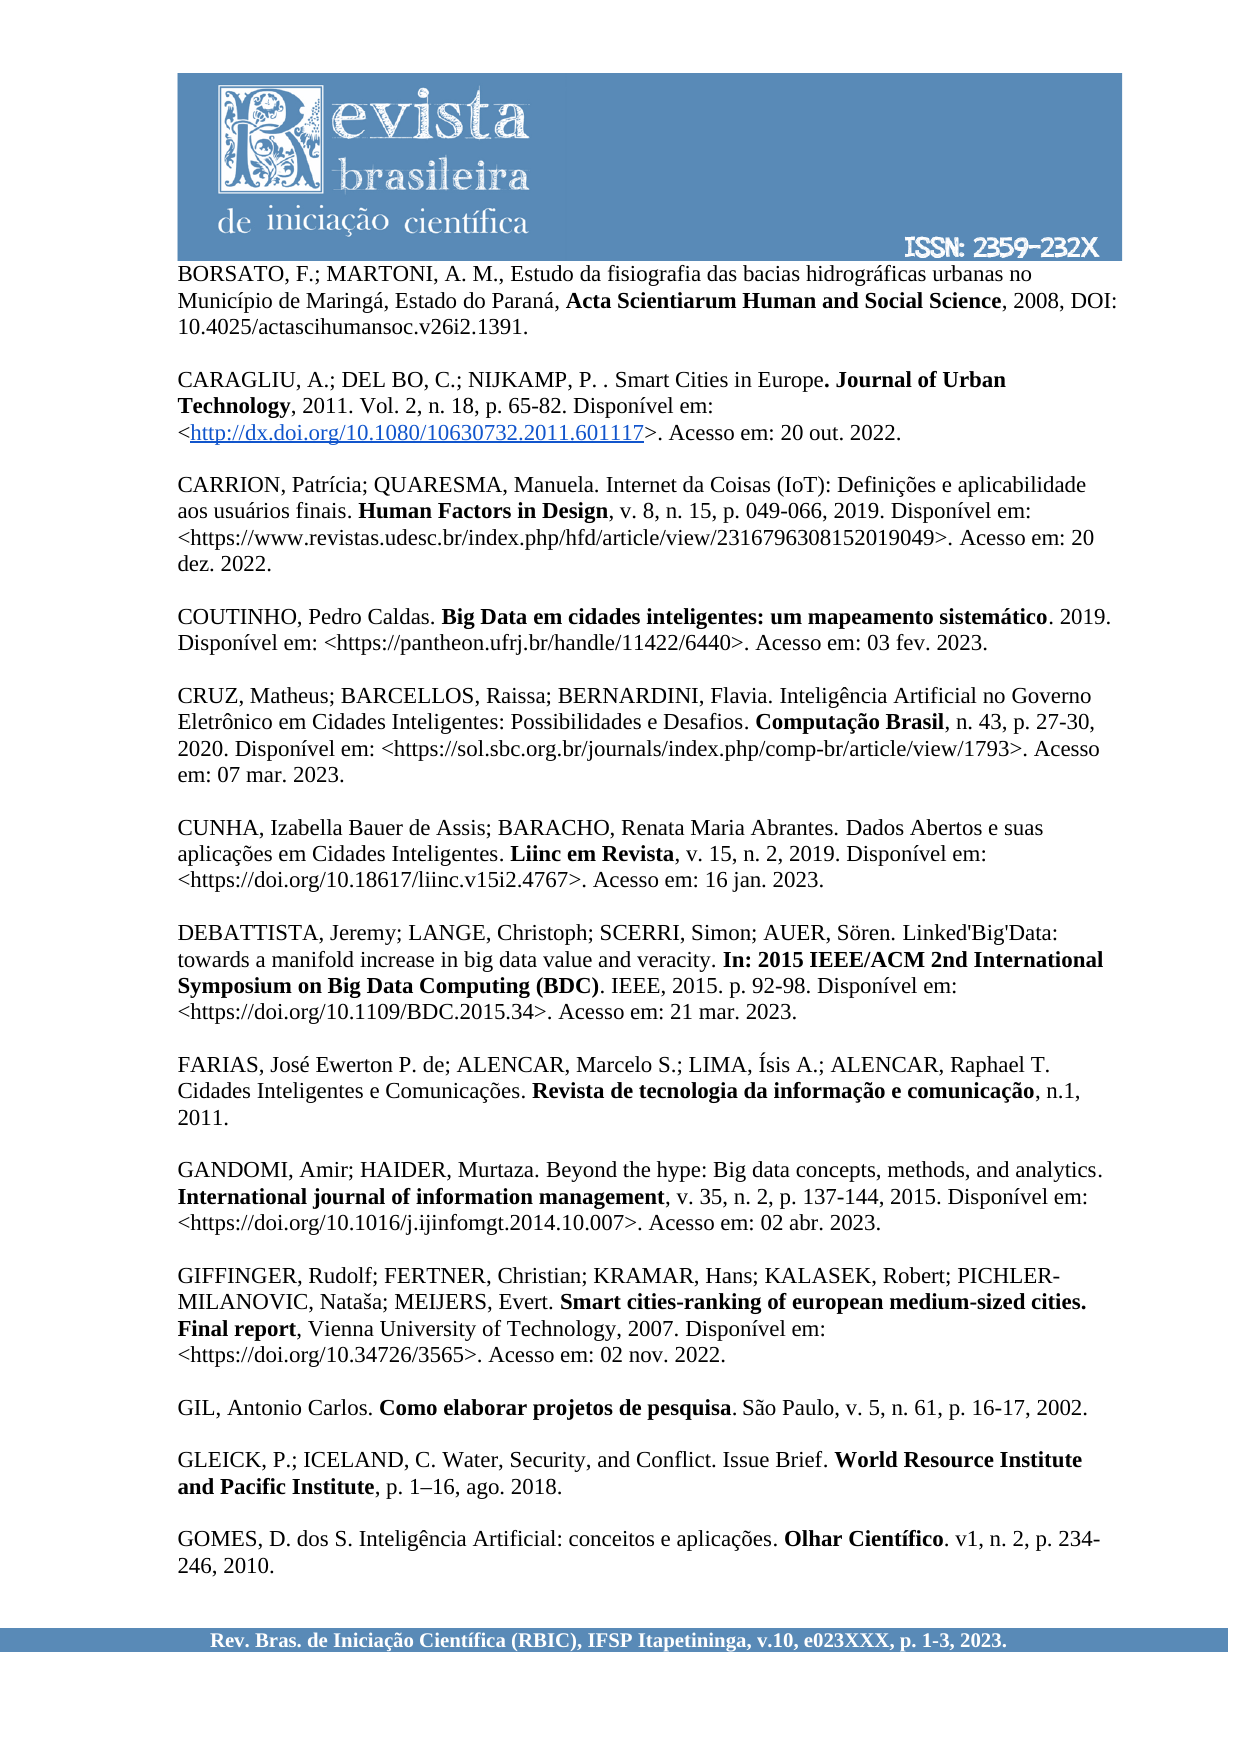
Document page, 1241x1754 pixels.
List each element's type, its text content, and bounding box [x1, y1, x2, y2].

text COUTINHO, Pedro Caldas. Big Data em cidades inteligentes: um mapeamento sistemático. 2019. [177, 603, 1122, 629]
text CARRION, Patrícia; QUARESMA, Manuela. Internet da Coisas (IoT): Definições e aplicabilidade aos usuários finais. Human Factors in Design, v. 8, n. 15, p. 049-066, 2019. Disponível em: <https://www.revistas.udesc.br/index.php/hfd/article/view/2316796308152019049>. Acesso em: 20 dez. 2022. [177, 471, 1122, 577]
text DEBATTISTA, Jeremy; LANGE, Christoph; SCERRI, Simon; AUER, Sören. Linked'Big'Data: towards a manifold increase in big data value and veracity. In: 2015 IEEE/ACM 2nd International Symposium on Big Data Computing (BDC). IEEE, 2015. p. 92-98. Disponível em: <https://doi.org/10.1109/BDC.2015.34>. Acesso em: 21 mar. 2023. [177, 919, 1122, 1025]
text Disponível em: <https://pantheon.ufrj.br/handle/11422/6440>. Acesso em: 03 fev. 2023. [177, 629, 1122, 656]
text BORSATO, F.; MARTONI, A. M., Estudo da fisiografia das bacias hidrográficas urbanas no Município de Maringá, Estado do Paraná, Acta Scientiarum Human and Social Science, 2008, DOI: 10.4025/actascihumansoc.v26i2.1391. [177, 261, 1122, 339]
text CRUZ, Matheus; BARCELLOS, Raissa; BERNARDINI, Flavia. Inteligência Artificial no Governo Eletrônico em Cidades Inteligentes: Possibilidades e Desafios. Computação Brasil, n. 43, p. 27-30, 2020. Disponível em: <https://sol.sbc.org.br/journals/index.php/comp-br/article/view/1793>. Acesso em: 07 mar. 2023. [177, 682, 1122, 787]
text GOMES, D. dos S. Inteligência Artificial: conceitos e aplicações. Olhar Científico. v1, n. 2, p. 234-246, 2010. [177, 1525, 1122, 1578]
text FARIAS, José Ewerton P. de; ALENCAR, Marcelo S.; LIMA, Ísis A.; ALENCAR, Raphael T. Cidades Inteligentes e Comunicações. Revista de tecnologia da informação e comunicação, n.1, 2011. [177, 1051, 1122, 1130]
text GANDOMI, Amir; HAIDER, Murtaza. Beyond the hype: Big data concepts, methods, and analytics. International journal of information management, v. 35, n. 2, p. 137-144, 2015. Disponível em: <https://doi.org/10.1016/j.ijinfomgt.2014.10.007>. Acesso em: 02 abr. 2023. [177, 1156, 1122, 1236]
text GLEICK, P.; ICELAND, C. Water, Security, and Conflict. Issue Brief. World Resource Institute and Pacific Institute, p. 1–16, ago. 2018. [177, 1446, 1122, 1499]
text CARAGLIU, A.; DEL BO, C.; NIJKAMP, P. . Smart Cities in Europe. Journal of Urban Technology, 2011. Vol. 2, n. 18, p. 65-82. Disponível em: <http://dx.doi.org/10.1080/10630732.2011.601117>. Acesso em: 20 out. 2022. [177, 366, 1122, 445]
text GIL, Antonio Carlos. Como elaborar projetos de pesquisa. São Paulo, v. 5, n. 61, p. 16-17, 2002. [177, 1394, 1122, 1420]
text CUNHA, Izabella Bauer de Assis; BARACHO, Renata Maria Abrantes. Dados Abertos e suas aplicações em Cidades Inteligentes. Liinc em Revista, v. 15, n. 2, 2019. Disponível em: <https://doi.org/10.18617/liinc.v15i2.4767>. Acesso em: 16 jan. 2023. [177, 814, 1122, 893]
picture [177, 73, 1123, 261]
text GIFFINGER, Rudolf; FERTNER, Christian; KRAMAR, Hans; KALASEK, Robert; PICHLER-MILANOVIC, Nataša; MEIJERS, Evert. Smart cities-ranking of european medium-sized cities. Final report, Vienna University of Technology, 2007. Disponível em: <https://doi.org/10.34726/3565>. Acesso em: 02 nov. 2022. [177, 1262, 1122, 1367]
